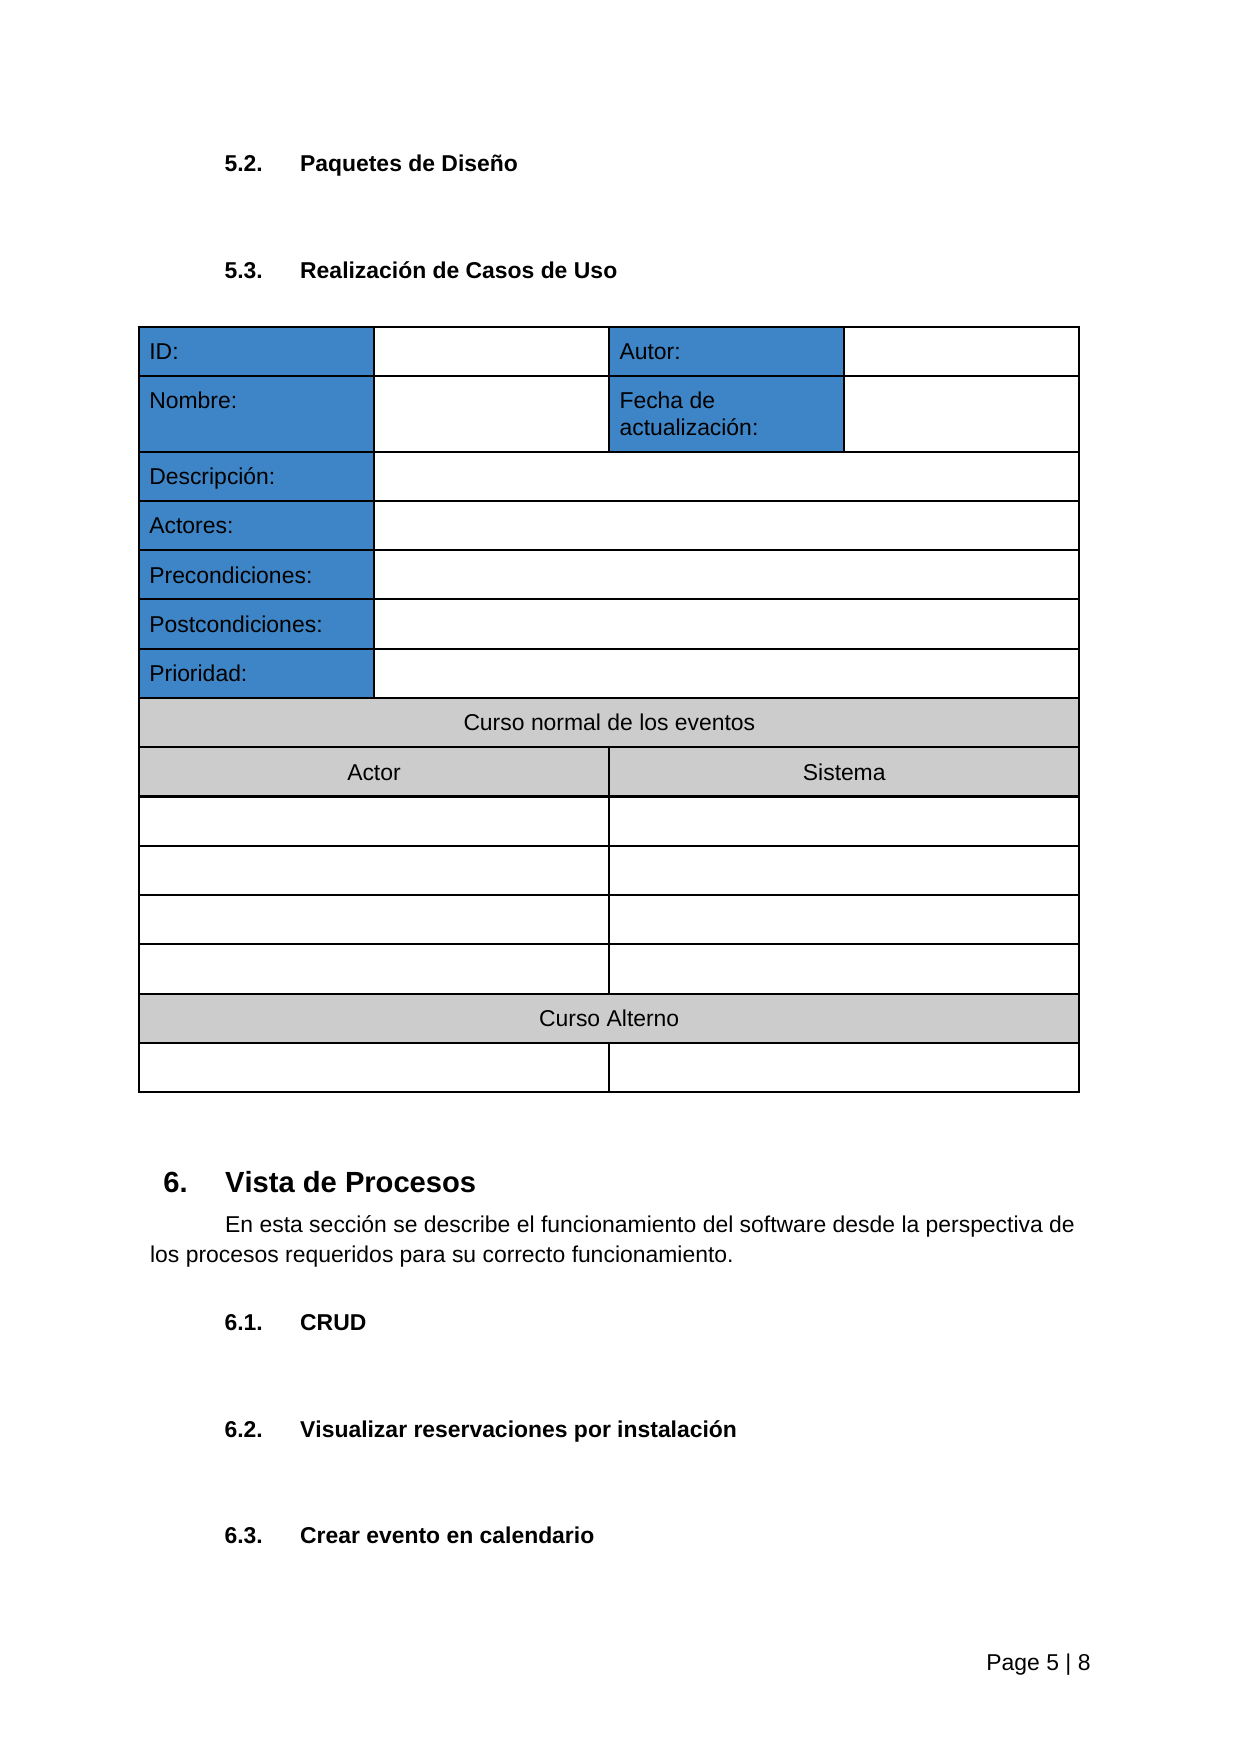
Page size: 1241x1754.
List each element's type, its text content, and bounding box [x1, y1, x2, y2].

table_cell Prioridad: [140, 650, 373, 697]
subtitle Visualizar reservaciones por instalación [262, 1416, 1090, 1442]
table_header Autor: [610, 328, 843, 375]
table_cell [140, 847, 608, 894]
table_cell Actores: [140, 502, 373, 549]
table_cell Actor [140, 748, 608, 795]
table_cell [375, 650, 1078, 697]
subtitle Paquetes de Diseño [262, 150, 1090, 176]
table_cell [375, 377, 608, 451]
table_cell Postcondiciones: [140, 600, 373, 648]
subtitle CRUD [262, 1309, 1090, 1335]
table_cell [375, 453, 1078, 500]
table_cell Descripción: [140, 453, 373, 500]
table_cell [610, 798, 1078, 845]
table_cell [375, 600, 1078, 648]
table_cell Sistema [610, 748, 1078, 795]
table_cell Nombre: [140, 377, 373, 451]
table_cell Precondiciones: [140, 551, 373, 598]
table_header ID: [140, 328, 373, 375]
table_cell [610, 896, 1078, 943]
table_cell Curso Alterno [140, 995, 1078, 1042]
table_header [845, 328, 1078, 375]
table_cell [140, 896, 608, 943]
subtitle Realización de Casos de Uso [262, 257, 1090, 283]
table_header [375, 328, 608, 375]
table_cell [140, 798, 608, 845]
subtitle Crear evento en calendario [262, 1522, 1090, 1548]
table_cell Fecha de actualización: [610, 377, 843, 451]
table_cell [610, 847, 1078, 894]
subtitle Vista de Procesos [187, 1165, 1090, 1198]
text En esta sección se describe el funcionamiento del software desde la perspectiva de los procesos requeridos para su correcto funcionamiento. [150, 1211, 1090, 1268]
table_cell Curso normal de los eventos [140, 699, 1078, 746]
table_cell [140, 945, 608, 992]
table_cell [610, 945, 1078, 992]
table_cell [845, 377, 1078, 451]
table_cell [375, 551, 1078, 598]
table_cell [140, 1044, 608, 1091]
table_cell [610, 1044, 1078, 1091]
table_cell [375, 502, 1078, 549]
